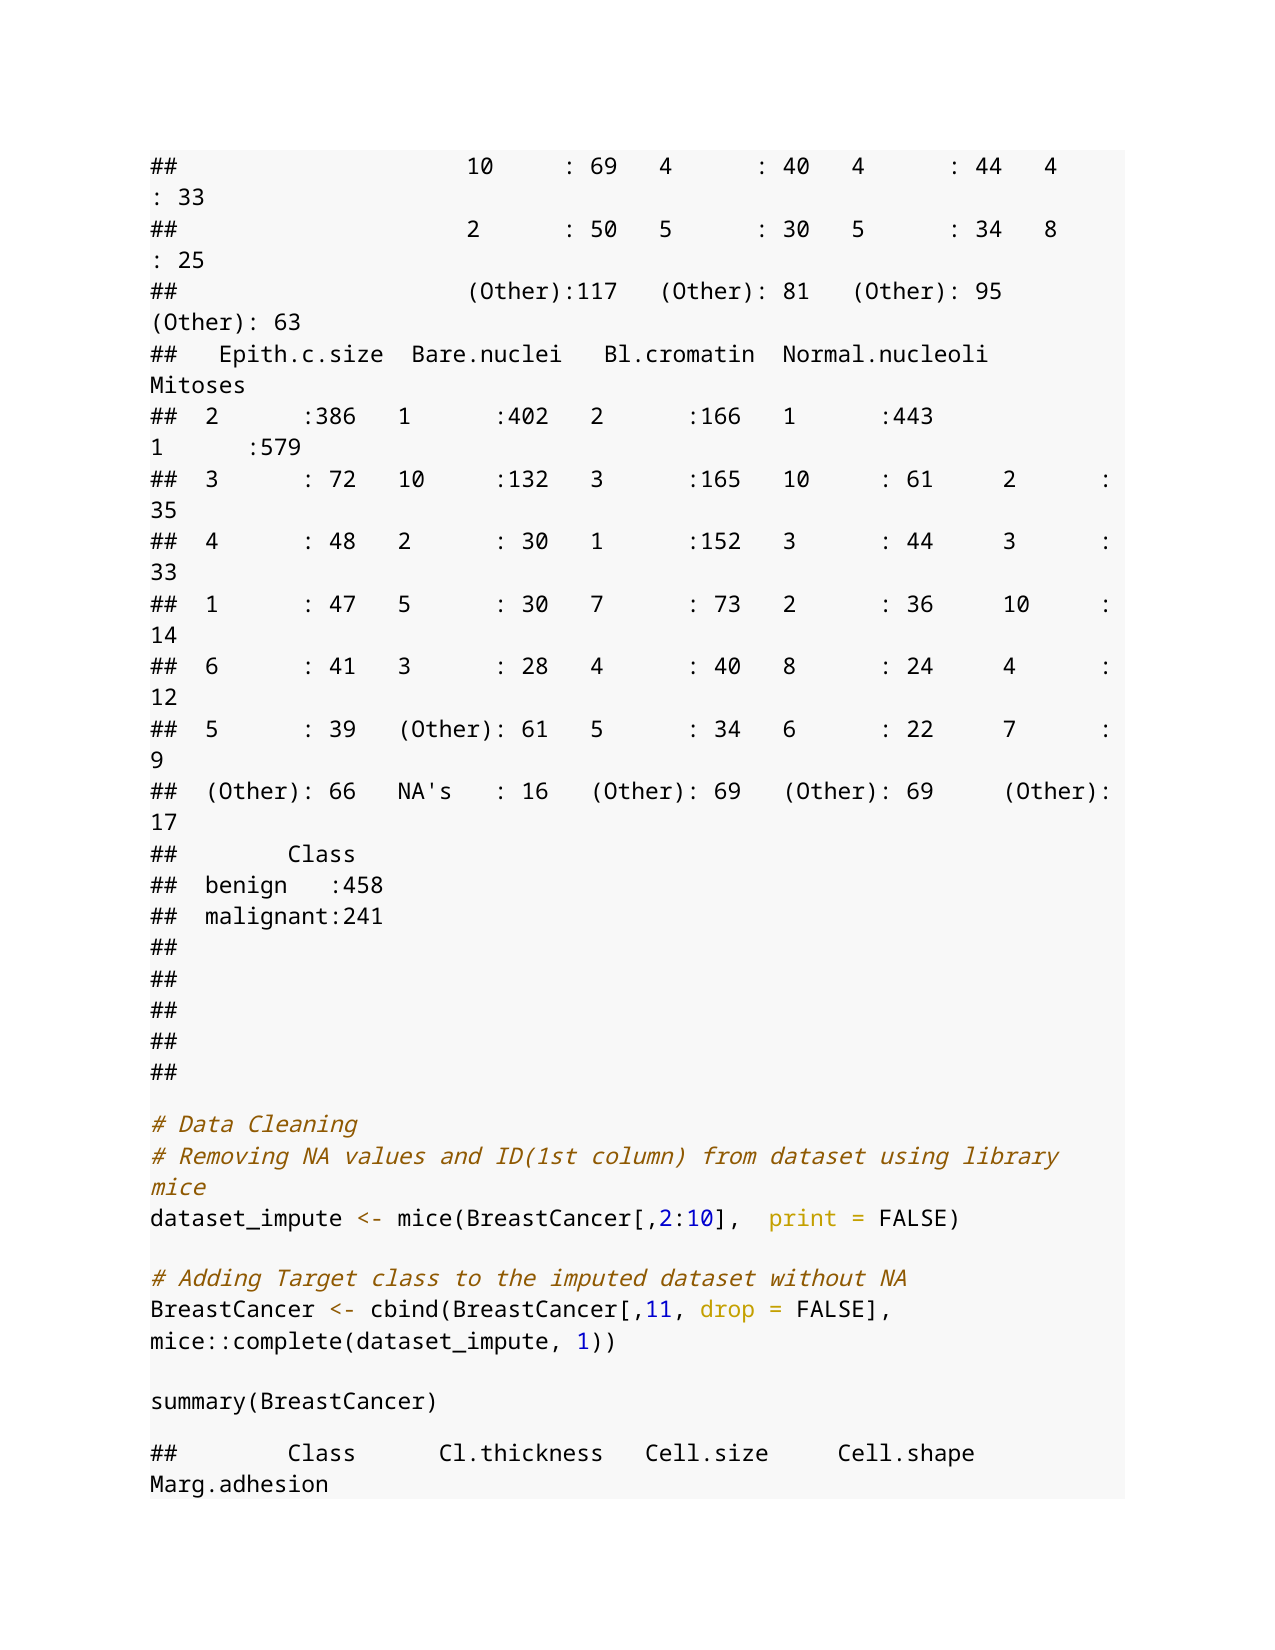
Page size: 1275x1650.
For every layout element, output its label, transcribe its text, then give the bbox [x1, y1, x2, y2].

text # Data Cleaning # Removing NA values and ID(1st column) from dataset using library mice dataset_impute <- mice(BreastCancer[,2:10], print = FALSE) # Adding Target class to the imputed dataset without NA BreastCancer <- cbind(BreastCancer[,11, drop = FALSE], mice::complete(dataset_impute, 1)) summary(BreastCancer) [150, 1108, 1125, 1416]
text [150, 150, 1125, 1087]
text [150, 1437, 1125, 1499]
